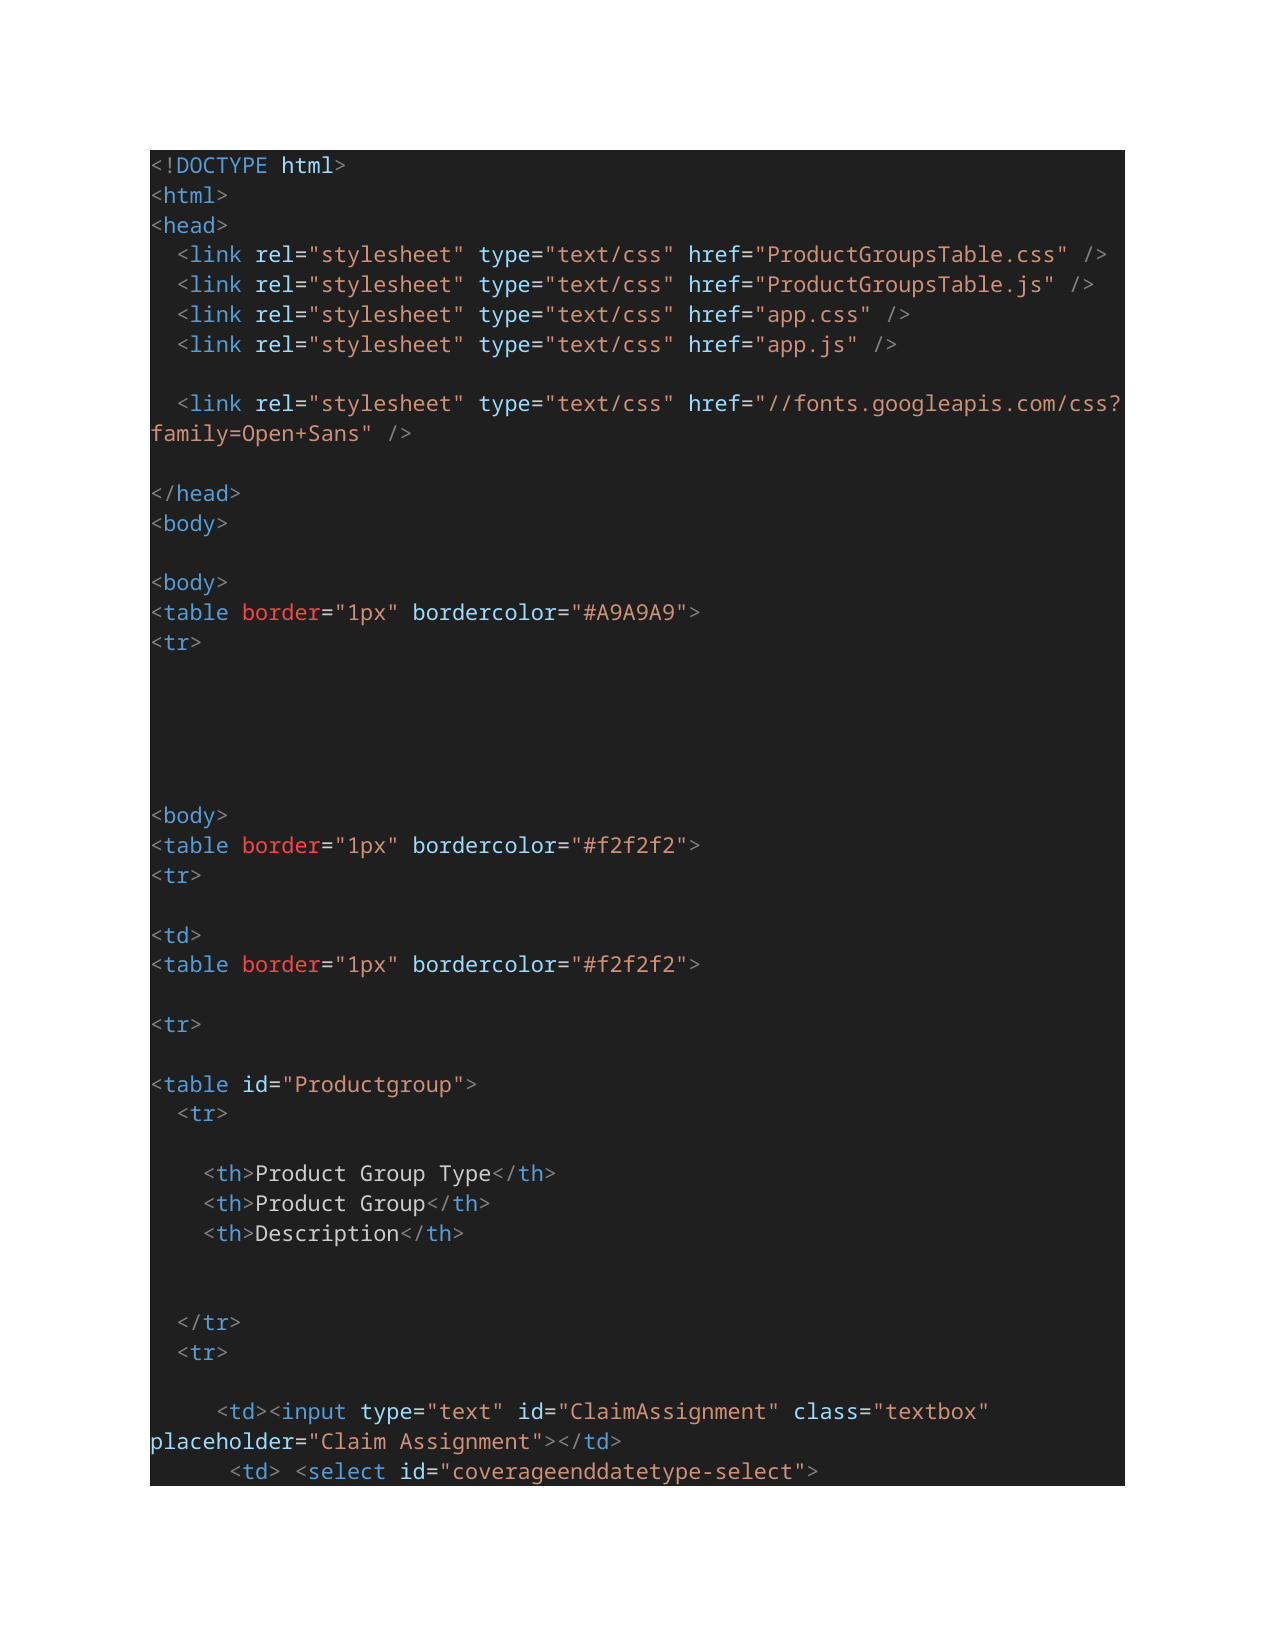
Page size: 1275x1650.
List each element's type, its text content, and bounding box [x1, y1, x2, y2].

text <html> [150, 180, 1125, 209]
text <td> <select id="coverageenddatetype-select"> [150, 1456, 1125, 1486]
text <td> [150, 920, 1125, 949]
text <link rel="stylesheet" type="text/css" href="//fonts.googleapis.com/css?family=Open+Sans" /> [150, 388, 1125, 448]
text <th>Product Group Type</th> [150, 1158, 1125, 1188]
text <td><input type="text" id="ClaimAssignment" class="textbox" placeholder="Claim Assignment"></td> [150, 1396, 1125, 1456]
text <link rel="stylesheet" type="text/css" href="app.css" /> [150, 299, 1125, 329]
text <link rel="stylesheet" type="text/css" href="app.js" /> [150, 329, 1125, 358]
text <body> [150, 801, 1125, 830]
text <tr> [150, 860, 1125, 890]
text <link rel="stylesheet" type="text/css" href="ProductGroupsTable.js" /> [150, 269, 1125, 299]
text <link rel="stylesheet" type="text/css" href="ProductGroupsTable.css" /> [150, 239, 1125, 269]
text <head> [150, 209, 1125, 239]
text <table border="1px" bordercolor="#f2f2f2"> [150, 830, 1125, 860]
text <body> [150, 567, 1125, 597]
text <body> [150, 507, 1125, 537]
text <tr> [150, 1009, 1125, 1039]
text <th>Description</th> [150, 1218, 1125, 1247]
text <table border="1px" bordercolor="#A9A9A9"> [150, 597, 1125, 627]
text <!DOCTYPE html> [150, 150, 1125, 180]
text </tr> [150, 1307, 1125, 1337]
text <tr> [150, 1098, 1125, 1128]
text </head> [150, 478, 1125, 507]
text <tr> [150, 1337, 1125, 1367]
text <table id="Productgroup"> [150, 1069, 1125, 1098]
text <table border="1px" bordercolor="#f2f2f2"> [150, 949, 1125, 979]
text <th>Product Group</th> [150, 1188, 1125, 1218]
text <tr> [150, 627, 1125, 656]
